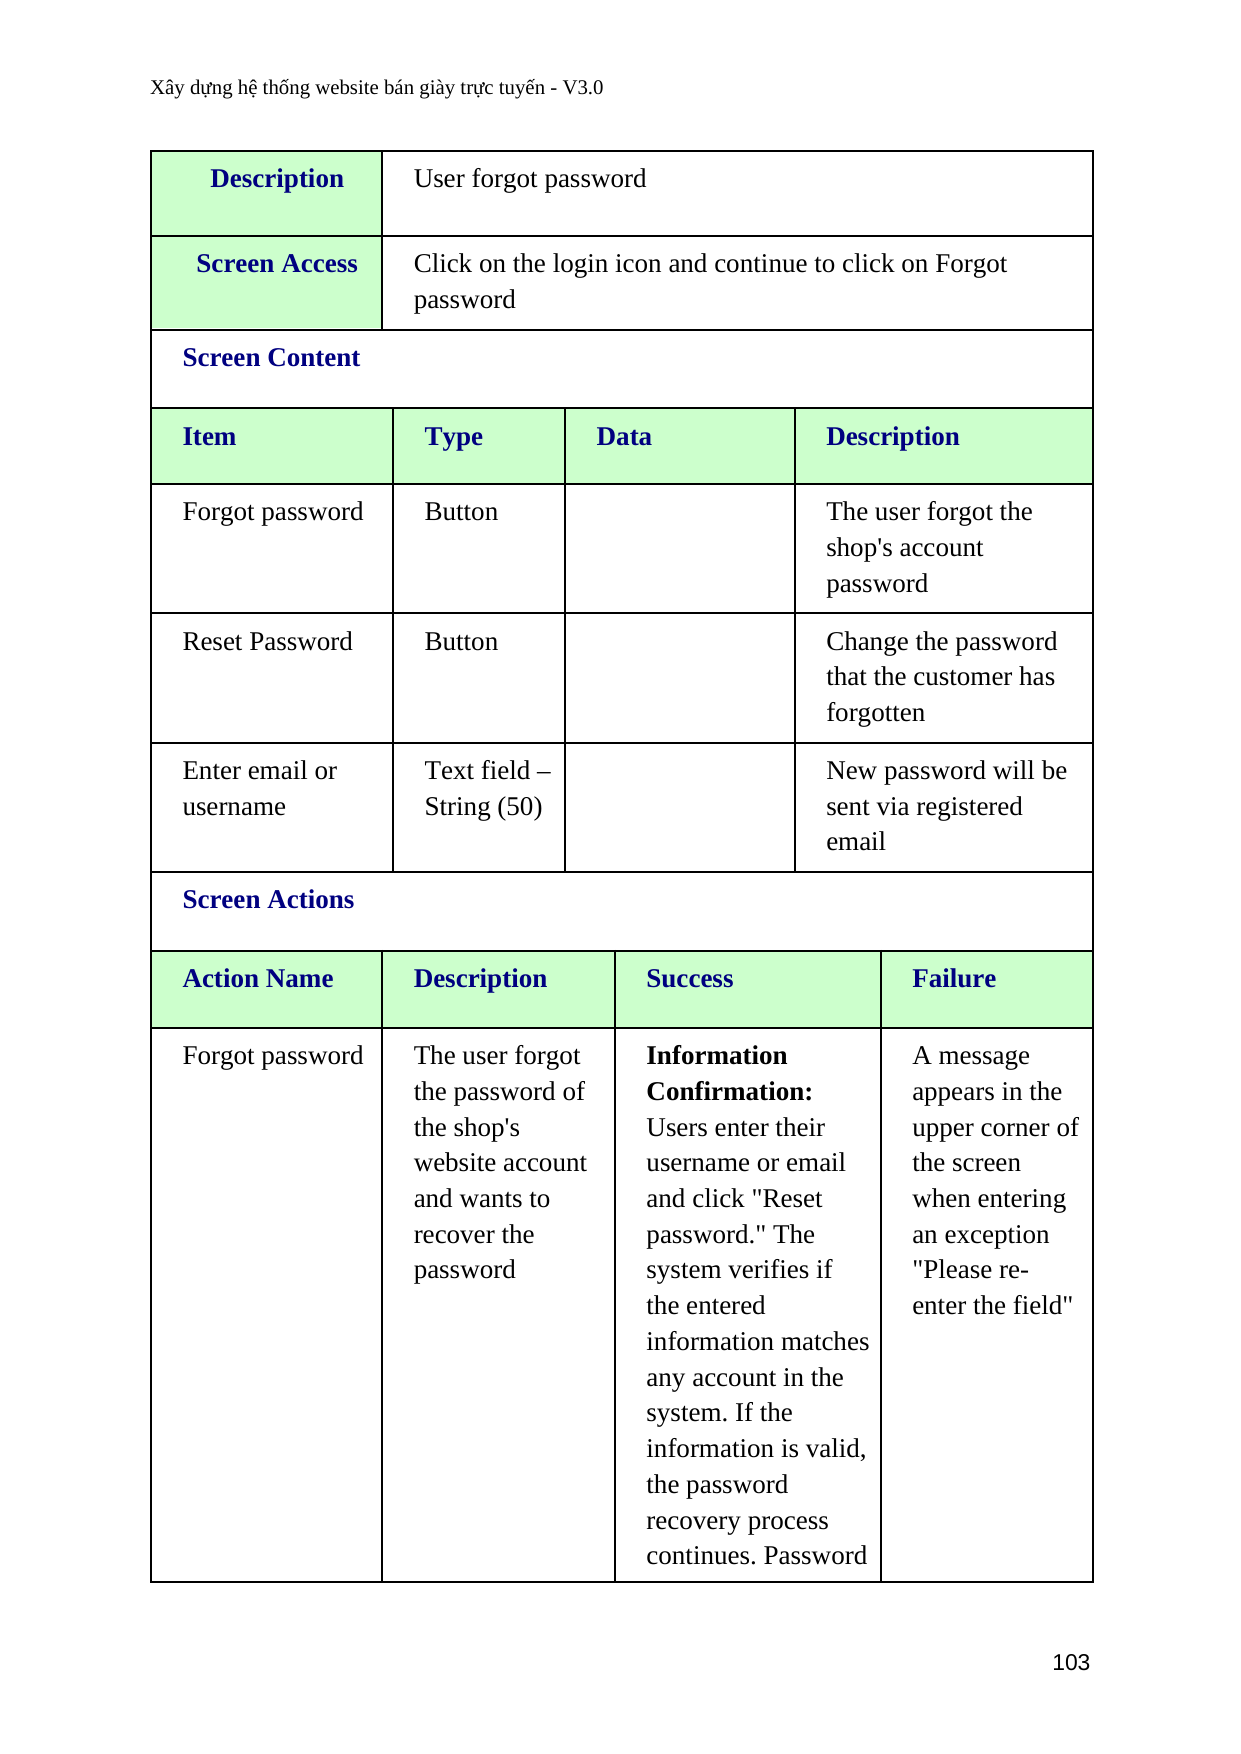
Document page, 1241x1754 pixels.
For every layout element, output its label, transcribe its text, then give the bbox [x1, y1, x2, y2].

table_cell Description [796, 409, 1092, 483]
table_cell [383, 1029, 614, 1581]
table_cell Failure [882, 952, 1092, 1027]
table_cell Text field – String (50) [394, 744, 564, 871]
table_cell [882, 1029, 1092, 1581]
table_cell [566, 614, 794, 742]
table_cell New password will be sent via registered email [796, 744, 1092, 871]
table_cell Data [566, 409, 794, 483]
table_cell Description [383, 952, 614, 1027]
table_cell The user forgot the shop's account password [796, 485, 1092, 612]
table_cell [616, 1029, 880, 1581]
table_cell Click on the login icon and continue to click on Forgot password [383, 237, 1092, 328]
table_cell User forgot password [383, 152, 1092, 235]
table_cell Description [152, 152, 381, 235]
table_cell Change the password that the customer has forgotten [796, 614, 1092, 742]
table_cell Screen Content [152, 331, 1092, 407]
table_cell Reset Password [152, 614, 392, 742]
table_cell Button [394, 614, 564, 742]
table_cell Item [152, 409, 392, 483]
table_cell Type [394, 409, 564, 483]
table_cell Action Name [152, 952, 381, 1027]
table_cell Success [616, 952, 880, 1027]
table_cell Forgot password [152, 485, 392, 612]
table_cell Screen Access [152, 237, 381, 328]
table_cell Forgot password [152, 1029, 381, 1581]
table_cell Screen Actions [152, 873, 1092, 950]
table_cell Button [394, 485, 564, 612]
table_cell Enter email or username [152, 744, 392, 871]
table_cell [566, 485, 794, 612]
table_cell [566, 744, 794, 871]
